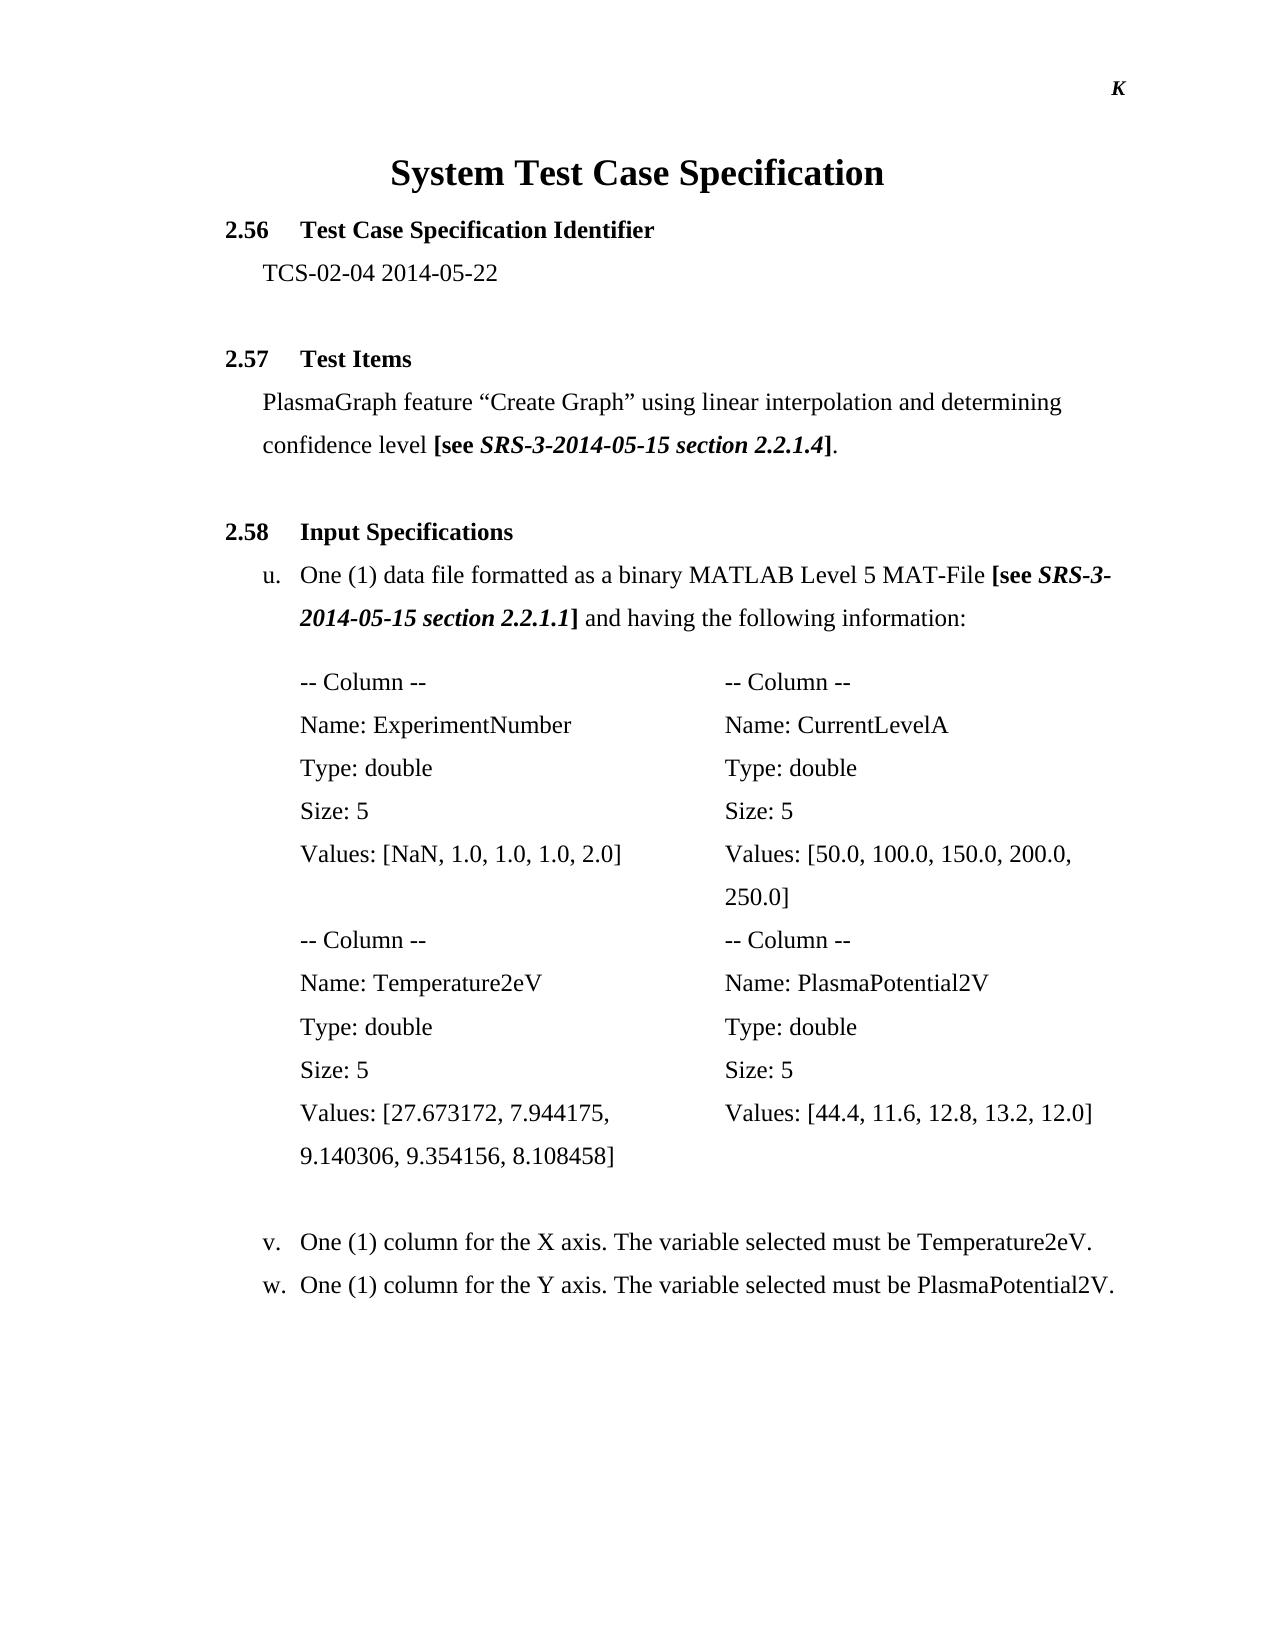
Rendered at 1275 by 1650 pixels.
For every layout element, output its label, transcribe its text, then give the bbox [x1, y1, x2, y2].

table_header -- Column -- Name: CurrentLevelA Type: double Size: 5 Values: [50.0, 100.0, 150.0, 200.0, 250.0] [713, 667, 1136, 925]
table_header -- Column -- Name: ExperimentNumber Type: double Size: 5 Values: [NaN, 1.0, 1.0, 1.0, 2.0] [289, 667, 713, 925]
list Input Specifications [225, 517, 1125, 545]
list One (1) data file formatted as a binary MATLAB Level 5 MAT-File [see SRS-3-2014-05-15 section 2.2.1.1] and having the following information: [262, 560, 1125, 632]
list One (1) column for the Y axis. The variable selected must be PlasmaPotential2V. [262, 1270, 1125, 1299]
table_cell -- Column -- Name: PlasmaPotential2V Type: double Size: 5 Values: [44.4, 11.6, 12.8, 13.2, 12.0] [713, 925, 1136, 1184]
list One (1) column for the X axis. The variable selected must be Temperature2eV. [262, 1227, 1125, 1256]
list Test Case Specification Identifier [225, 215, 1125, 243]
text System Test Case Specification [150, 150, 1125, 193]
list TCS-02-04 2014-05-22 [262, 258, 1125, 287]
list Test Items [225, 344, 1125, 373]
list PlasmaGraph feature “Create Graph” using linear interpolation and determining confidence level [see SRS-3-2014-05-15 section 2.2.1.4]. [262, 387, 1125, 459]
table_cell -- Column -- Name: Temperature2eV Type: double Size: 5 Values: [27.673172, 7.944175, 9.140306, 9.354156, 8.108458] [289, 925, 713, 1184]
